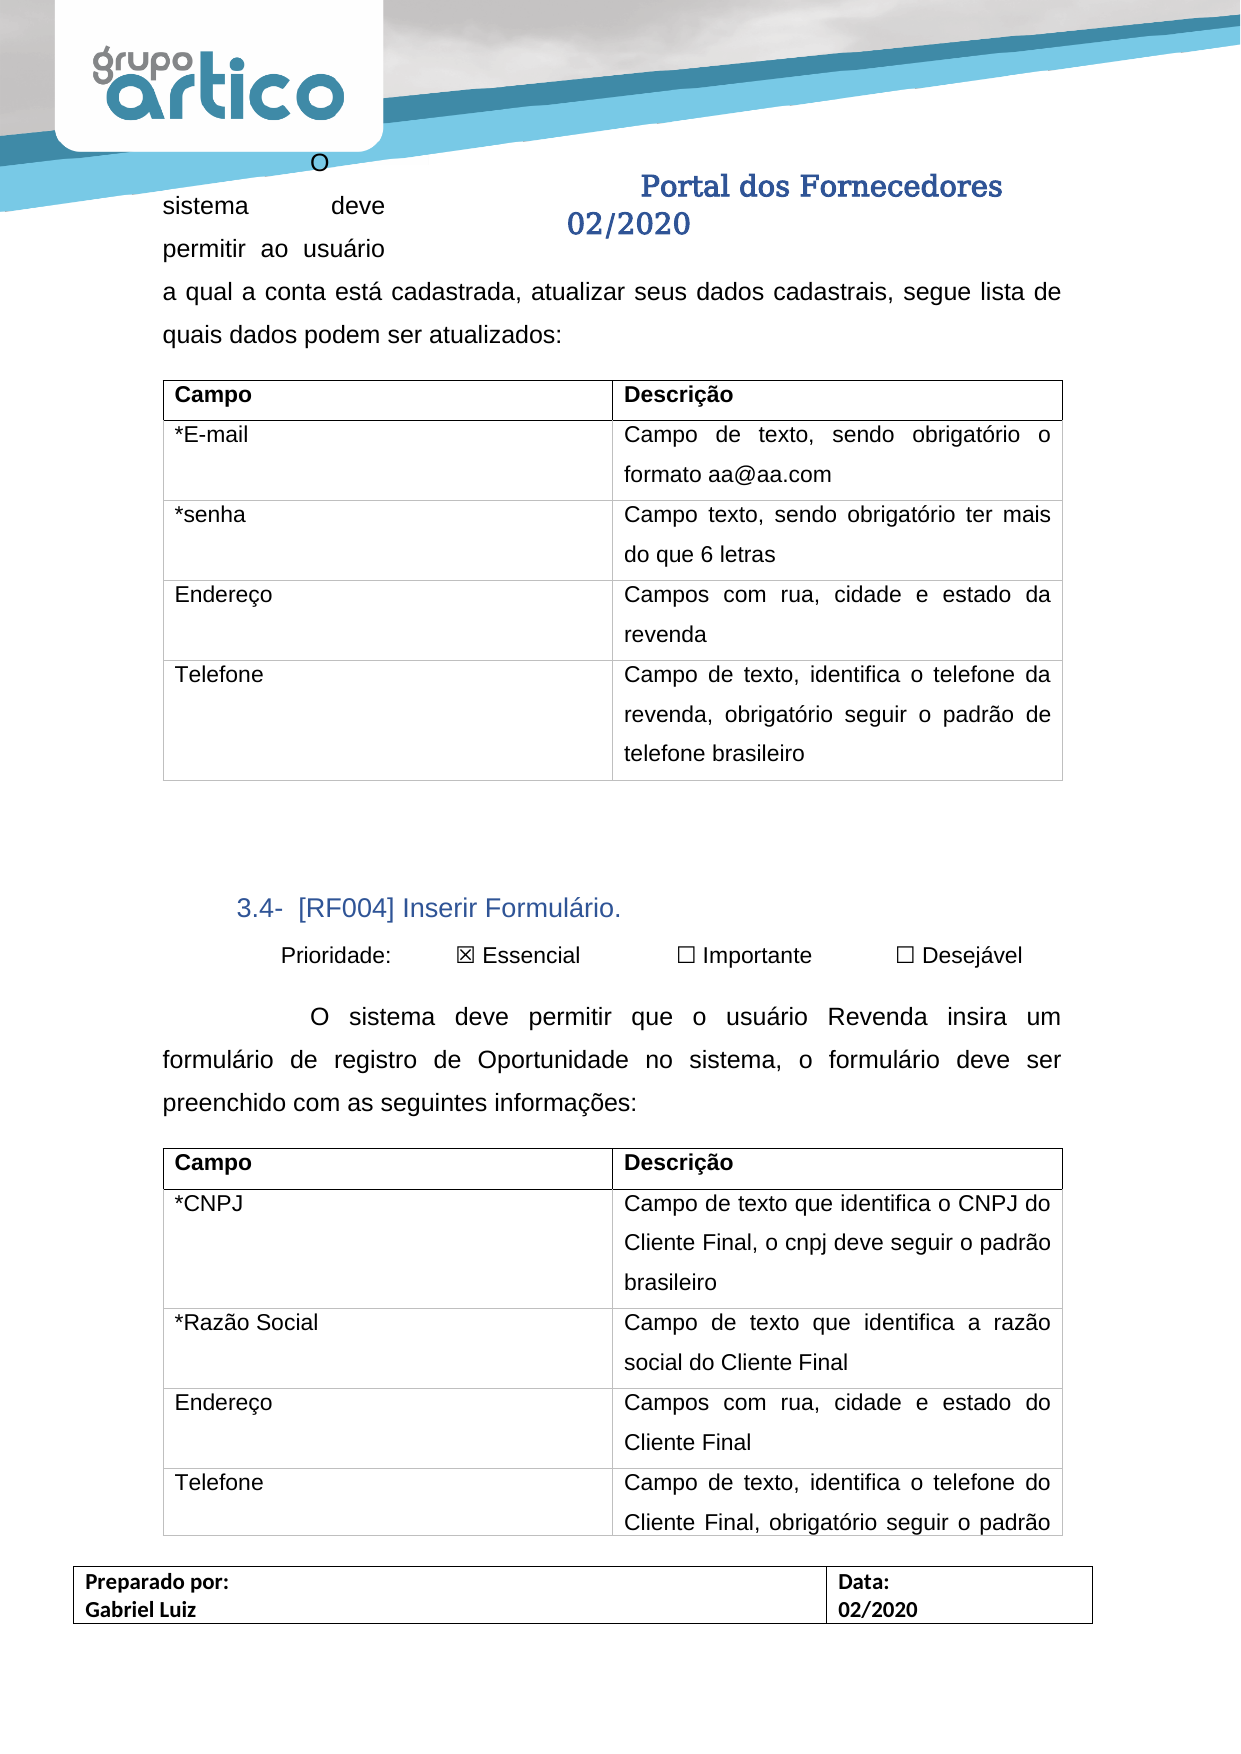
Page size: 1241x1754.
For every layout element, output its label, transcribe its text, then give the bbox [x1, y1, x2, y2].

table_cell Campo de texto que identifica o CNPJ do Cliente Final, o cnpj deve seguir o padrão brasileiro [613, 1190, 1062, 1308]
table_cell Campo de texto que identifica a razão social do Cliente Final [613, 1309, 1062, 1388]
table_cell Campo texto, sendo obrigatório ter mais do que 6 letras [613, 501, 1062, 580]
table_header Campo [164, 381, 612, 420]
subtitle 3.4- [RF004] Inserir Formulário. [162, 892, 1063, 923]
table_header Descrição [613, 381, 1062, 420]
text Prioridade: ☒ Essencial ☐ Importante ☐ Desejável [162, 939, 1063, 970]
table_cell Telefone [164, 661, 612, 780]
table_cell Campo de texto, sendo obrigatório o formato aa@aa.com [613, 421, 1062, 500]
text O sistema deve permitir que o usuário Revenda insira um formulário de registro de Oportunidade no sistema, o formulário deve ser preenchido com as seguintes informações: [162, 1002, 1063, 1117]
table_cell Campos com rua, cidade e estado do Cliente Final [613, 1389, 1062, 1468]
table_cell Endereço [164, 1389, 612, 1468]
text O sistema deve permitir ao usuário a qual a conta está cadastrada, atualizar seus dados cadastrais, segue lista de quais dados podem ser atualizados: [162, 148, 1063, 349]
table_cell *E-mail [164, 421, 612, 500]
table_cell *senha [164, 501, 612, 580]
table_header Descrição [613, 1149, 1062, 1189]
table_cell Telefone [164, 1469, 612, 1535]
table_cell Campo de texto, identifica o telefone da revenda, obrigatório seguir o padrão de telefone brasileiro [613, 661, 1062, 780]
table_cell Endereço [164, 581, 612, 660]
table_cell *CNPJ [164, 1190, 612, 1308]
picture [0, 0, 1241, 212]
table_cell *Razão Social [164, 1309, 612, 1388]
table_header Campo [164, 1149, 612, 1189]
table_cell Campos com rua, cidade e estado da revenda [613, 581, 1062, 660]
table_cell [613, 1469, 1062, 1535]
